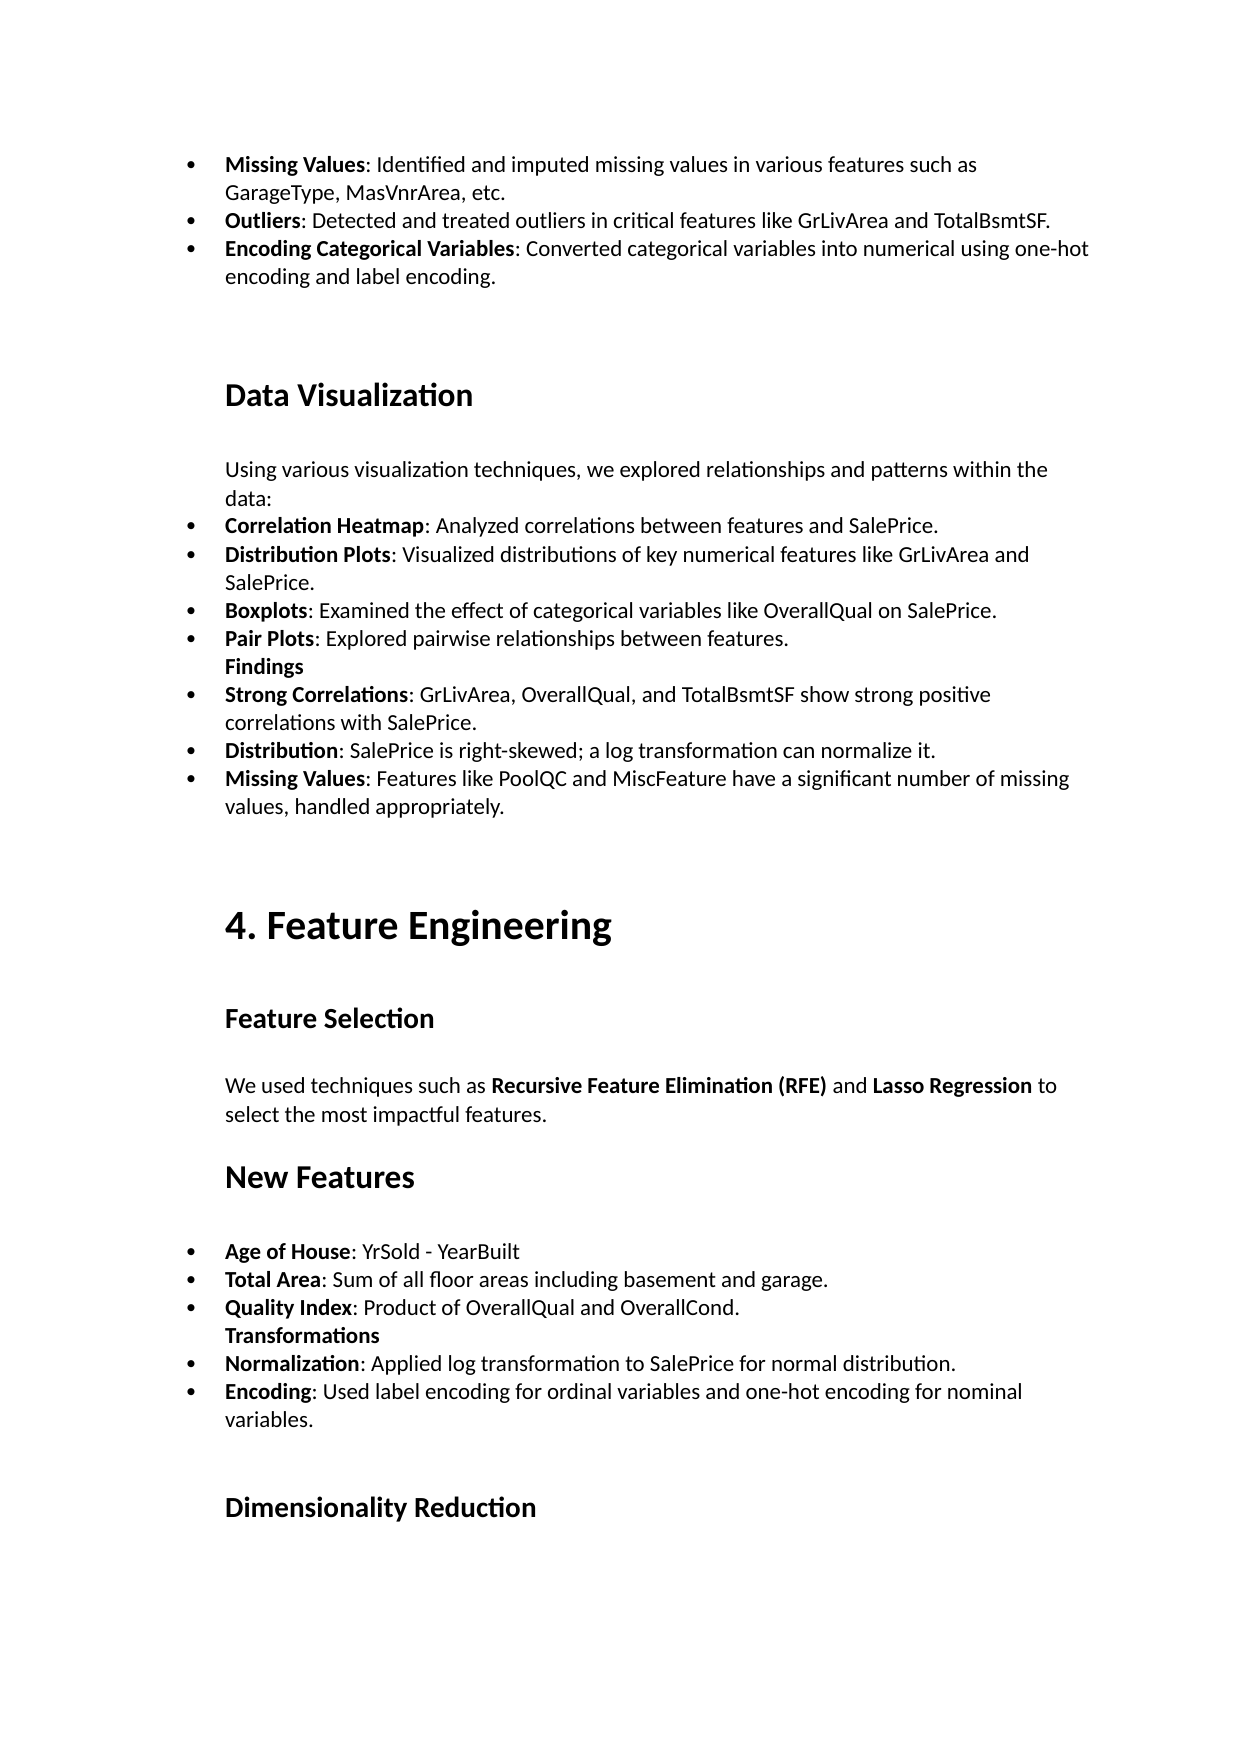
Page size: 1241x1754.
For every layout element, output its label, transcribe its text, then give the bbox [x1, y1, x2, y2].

list Pair Plots: Explored pairwise relationships between features. [187, 624, 1090, 652]
text New Features [225, 1156, 1090, 1196]
text Dimensionality Reduction [225, 1489, 1090, 1525]
list Encoding Categorical Variables: Converted categorical variables into numerical using one-hot encoding and label encoding. [187, 234, 1090, 290]
list Quality Index: Product of OverallQual and OverallCond. [187, 1293, 1090, 1321]
list Missing Values: Features like PoolQC and MiscFeature have a significant number of missing values, handled appropriately. [187, 764, 1090, 820]
list Distribution: SalePrice is right-skewed; a log transformation can normalize it. [187, 736, 1090, 764]
list Total Area: Sum of all floor areas including basement and garage. [187, 1265, 1090, 1293]
text 4. Feature Engineering [225, 899, 1090, 949]
text Findings [225, 652, 1090, 680]
list Correlation Heatmap: Analyzed correlations between features and SalePrice. [187, 512, 1090, 540]
list Strong Correlations: GrLivArea, OverallQual, and TotalBsmtSF show strong positive correlations with SalePrice. [187, 680, 1090, 736]
list Age of House: YrSold - YearBuilt [187, 1237, 1090, 1265]
list Outliers: Detected and treated outliers in critical features like GrLivArea and TotalBsmtSF. [187, 206, 1090, 234]
text Data Visualization [225, 374, 1090, 415]
list Encoding: Used label encoding for ordinal variables and one-hot encoding for nominal variables. [187, 1377, 1090, 1433]
list Boxplots: Examined the effect of categorical variables like OverallQual on SalePrice. [187, 596, 1090, 624]
list Distribution Plots: Visualized distributions of key numerical features like GrLivArea and SalePrice. [187, 540, 1090, 596]
list Normalization: Applied log transformation to SalePrice for normal distribution. [187, 1349, 1090, 1377]
text Transformations [225, 1321, 1090, 1349]
text We used techniques such as Recursive Feature Elimination (RFE) and Lasso Regression to select the most impactful features. [225, 1072, 1090, 1128]
text Using various visualization techniques, we explored relationships and patterns within the data: [225, 456, 1090, 512]
list Missing Values: Identified and imputed missing values in various features such as GarageType, MasVnrArea, etc. [187, 150, 1090, 206]
text Feature Selection [225, 1000, 1090, 1036]
